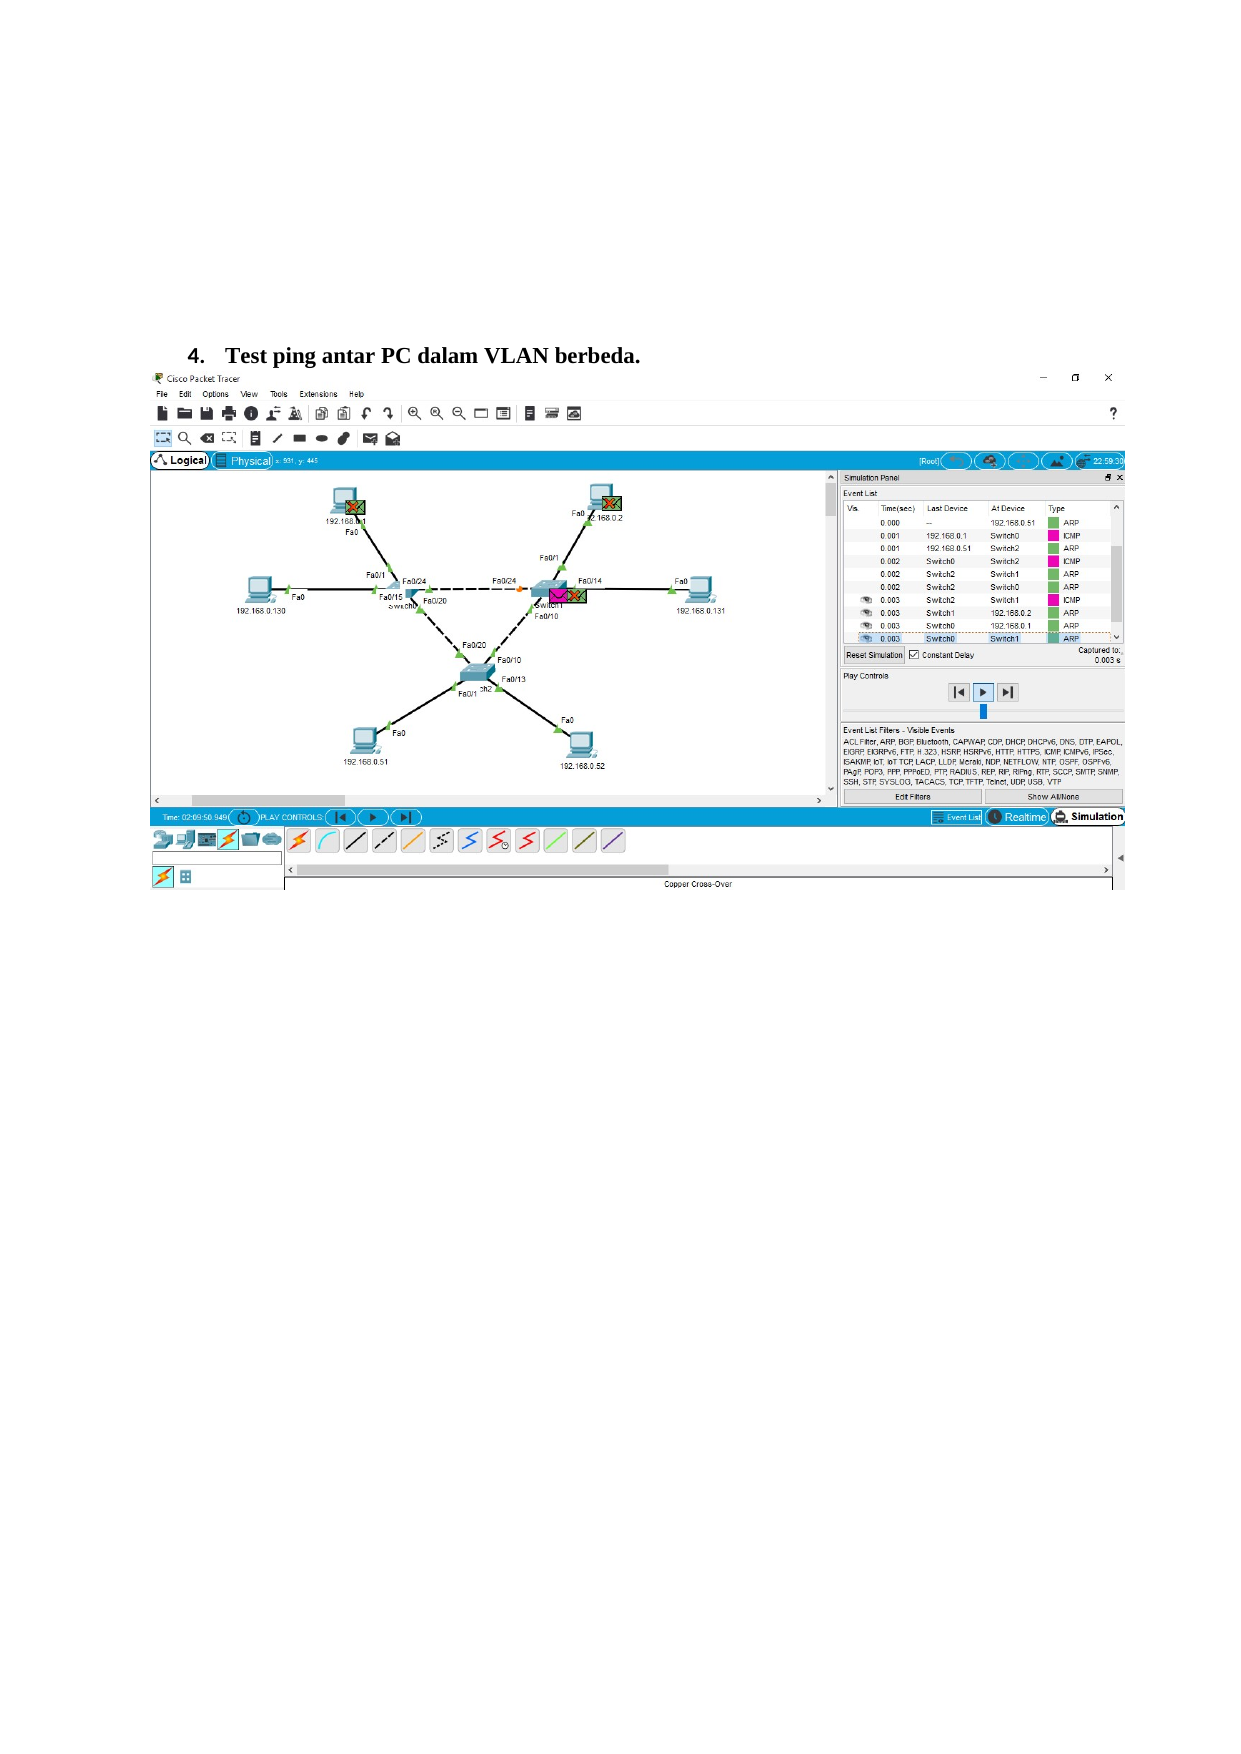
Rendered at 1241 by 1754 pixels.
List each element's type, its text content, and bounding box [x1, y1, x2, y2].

picture [1118, 456, 1125, 465]
picture [1094, 458, 1102, 464]
picture [288, 814, 314, 820]
picture [193, 815, 211, 821]
picture [1106, 458, 1113, 464]
picture [165, 815, 177, 821]
picture [215, 815, 229, 820]
picture [182, 815, 190, 821]
picture [150, 371, 1125, 890]
list Test ping antar PC dalam VLAN berbeda. [187, 341, 1090, 369]
